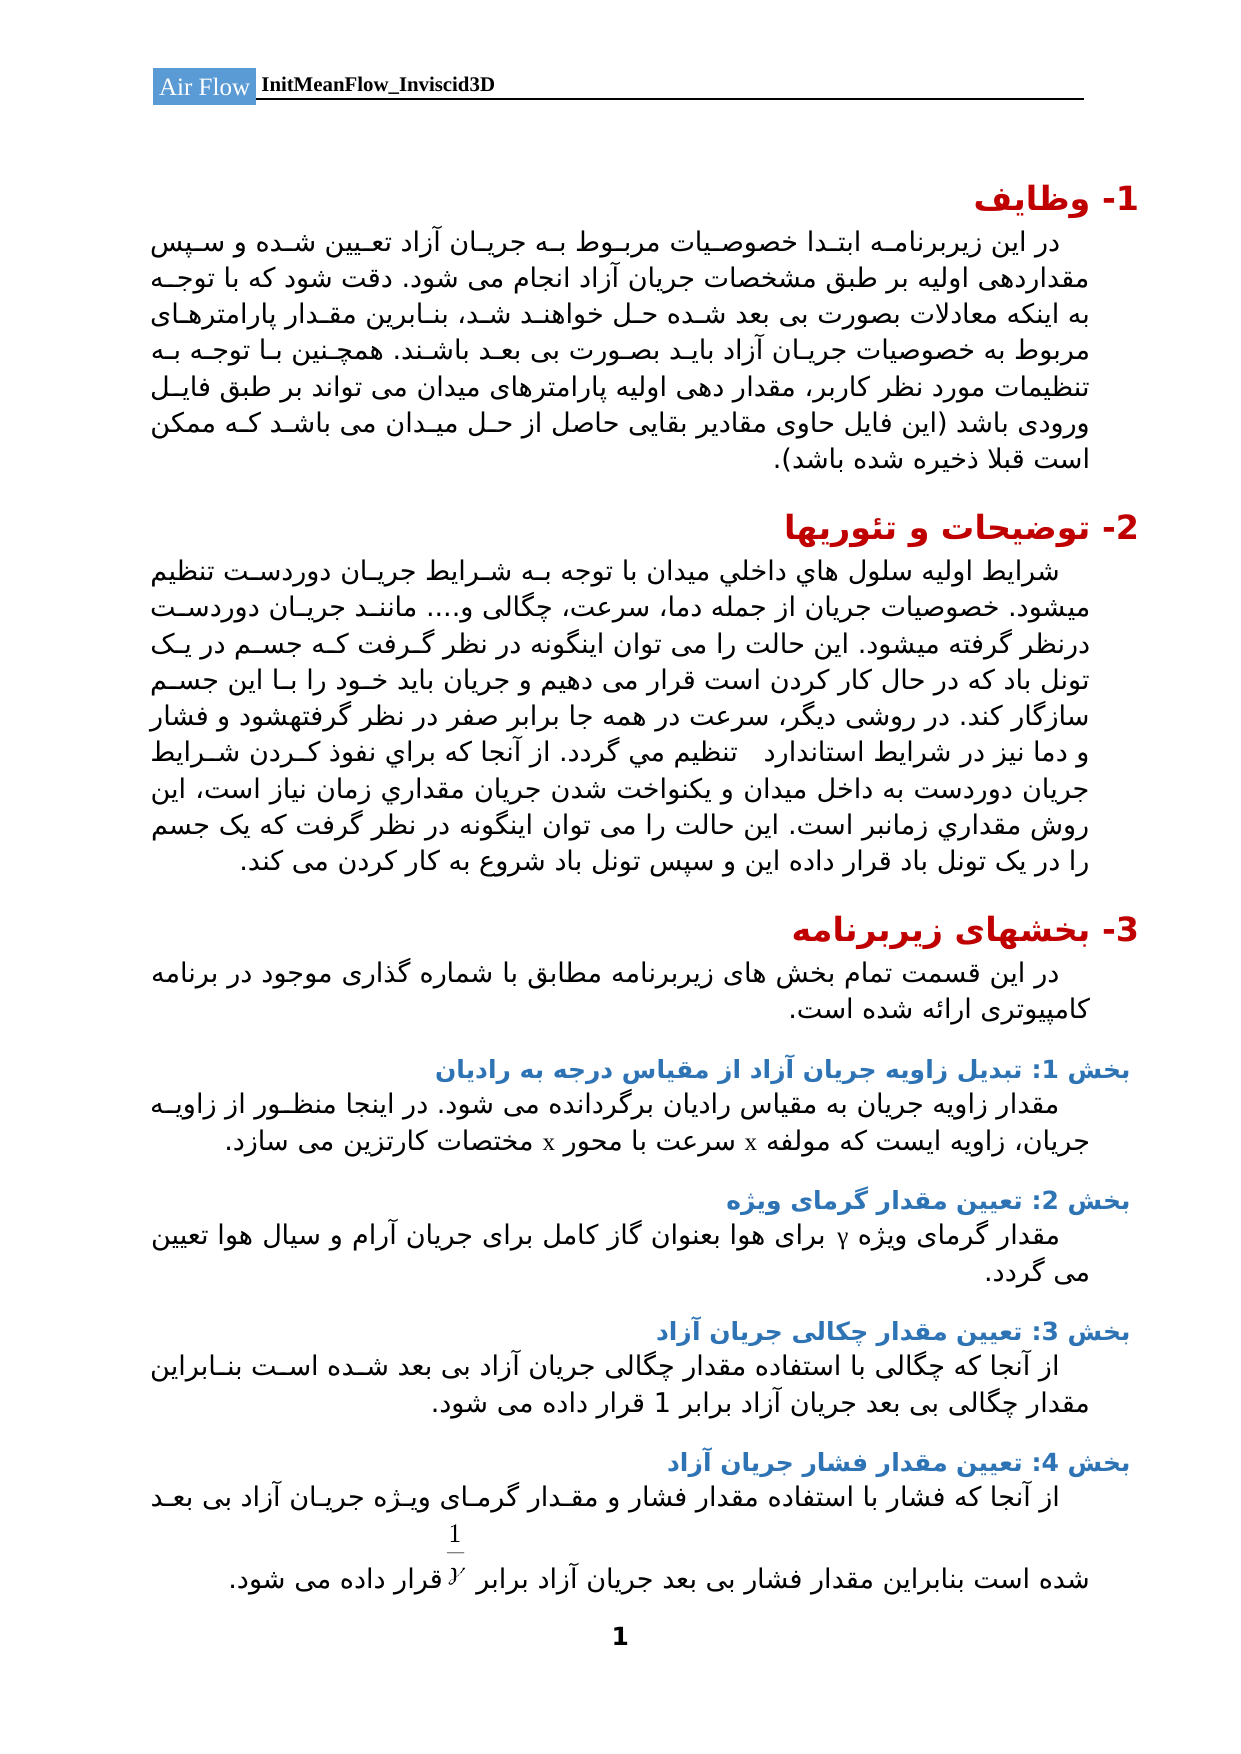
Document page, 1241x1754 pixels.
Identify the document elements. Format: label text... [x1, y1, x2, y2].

text تبدیل زاویه جریان آزاد از مقیاس درجه به رادیان [150, 1055, 1023, 1084]
text تعیین مقدار گرمای ویژه [150, 1186, 1023, 1215]
text از آنجا که چگالی با استفاده مقدار چگالی جریان آزاد بی بعد شده است بنابراین مقدار چگالی بی بعد جریان آزاد برابر 1 قرار داده می شود. [150, 1351, 1090, 1418]
text شرايط اوليه سلول هاي داخلي ميدان با توجه به شرايط جريان دوردست تنظيم ميشود. خصوصيات جریان از جمله دما، سرعت، چگالی و.... مانند جريان دوردست درنظر گرفته ميشود. این حالت را می توان اینگونه در نظر گرفت که جسم در یک تونل باد که در حال کار کردن است قرار می دهیم و جریان باید خود را با این جسم سازگار کند. در روشی دیگر، سرعت در همه جا برابر صفر در نظر گرفتهشود و فشار و دما نيز در شرايط استاندارد تنظيم مي گردد. از آنجا که براي نفوذ کردن شرايط جريان دوردست به داخل ميدان و يکنواخت شدن جريان مقداري زمان نياز است، اين روش مقداري زمانبر است. این حالت را می توان اینگونه در نظر گرفت که یک جسم را در یک تونل باد قرار داده این و سپس تونل باد شروع به کار کردن می کند. [150, 555, 1090, 877]
text توضیحات و تئوریها [150, 509, 1090, 548]
text مقدار زاویه جریان به مقیاس رادیان برگردانده می شود. در اینجا منظور از زاویه جریان، زاویه ایست که مولفه x سرعت با محور x مختصات کارتزین می سازد. [150, 1088, 1090, 1156]
text تعیین مقدار فشار جریان آزاد [150, 1448, 1023, 1477]
text تعیین مقدار چکالی جریان آزاد [150, 1317, 1023, 1346]
text وظایف [150, 179, 1090, 218]
text مقدار گرمای ویژه γ برای هوا بعنوان گاز کامل برای جریان آرام و سیال هوا تعیین می گردد. [150, 1219, 1090, 1287]
text در این زیربرنامه ابتدا خصوصیات مربوط به جریان آزاد تعیین شده و سپس مقداردهی اولیه بر طبق مشخصات جریان آزاد انجام می شود. دقت شود که با توجه به اینکه معادلات بصورت بی بعد شده حل خواهند شد، بنابرین مقدار پارامترهای مربوط به خصوصیات جریان آزاد باید بصورت بی بعد باشند. همچنین با توجه به تنظیمات مورد نظر کاربر، مقدار دهی اولیه پارامترهای میدان می تواند بر طبق فایل ورودی باشد (این فایل حاوی مقادیر بقایی حاصل از حل میدان می باشد که ممکن است قبلا ذخیره شده باشد). [150, 226, 1090, 475]
text در این قسمت تمام بخش های زیربرنامه مطابق با شماره گذاری موجود در برنامه کامپیوتری ارائه شده است. [150, 957, 1090, 1025]
text بخشهای زیربرنامه [150, 911, 1090, 950]
text از آنجا که فشار با استفاده مقدار فشار و مقدار گرمای ویژه جریان آزاد بی بعد شده است بنابراین مقدار فشار بی بعد جریان آزاد برابر قرار داده می شود. [150, 1482, 1090, 1595]
